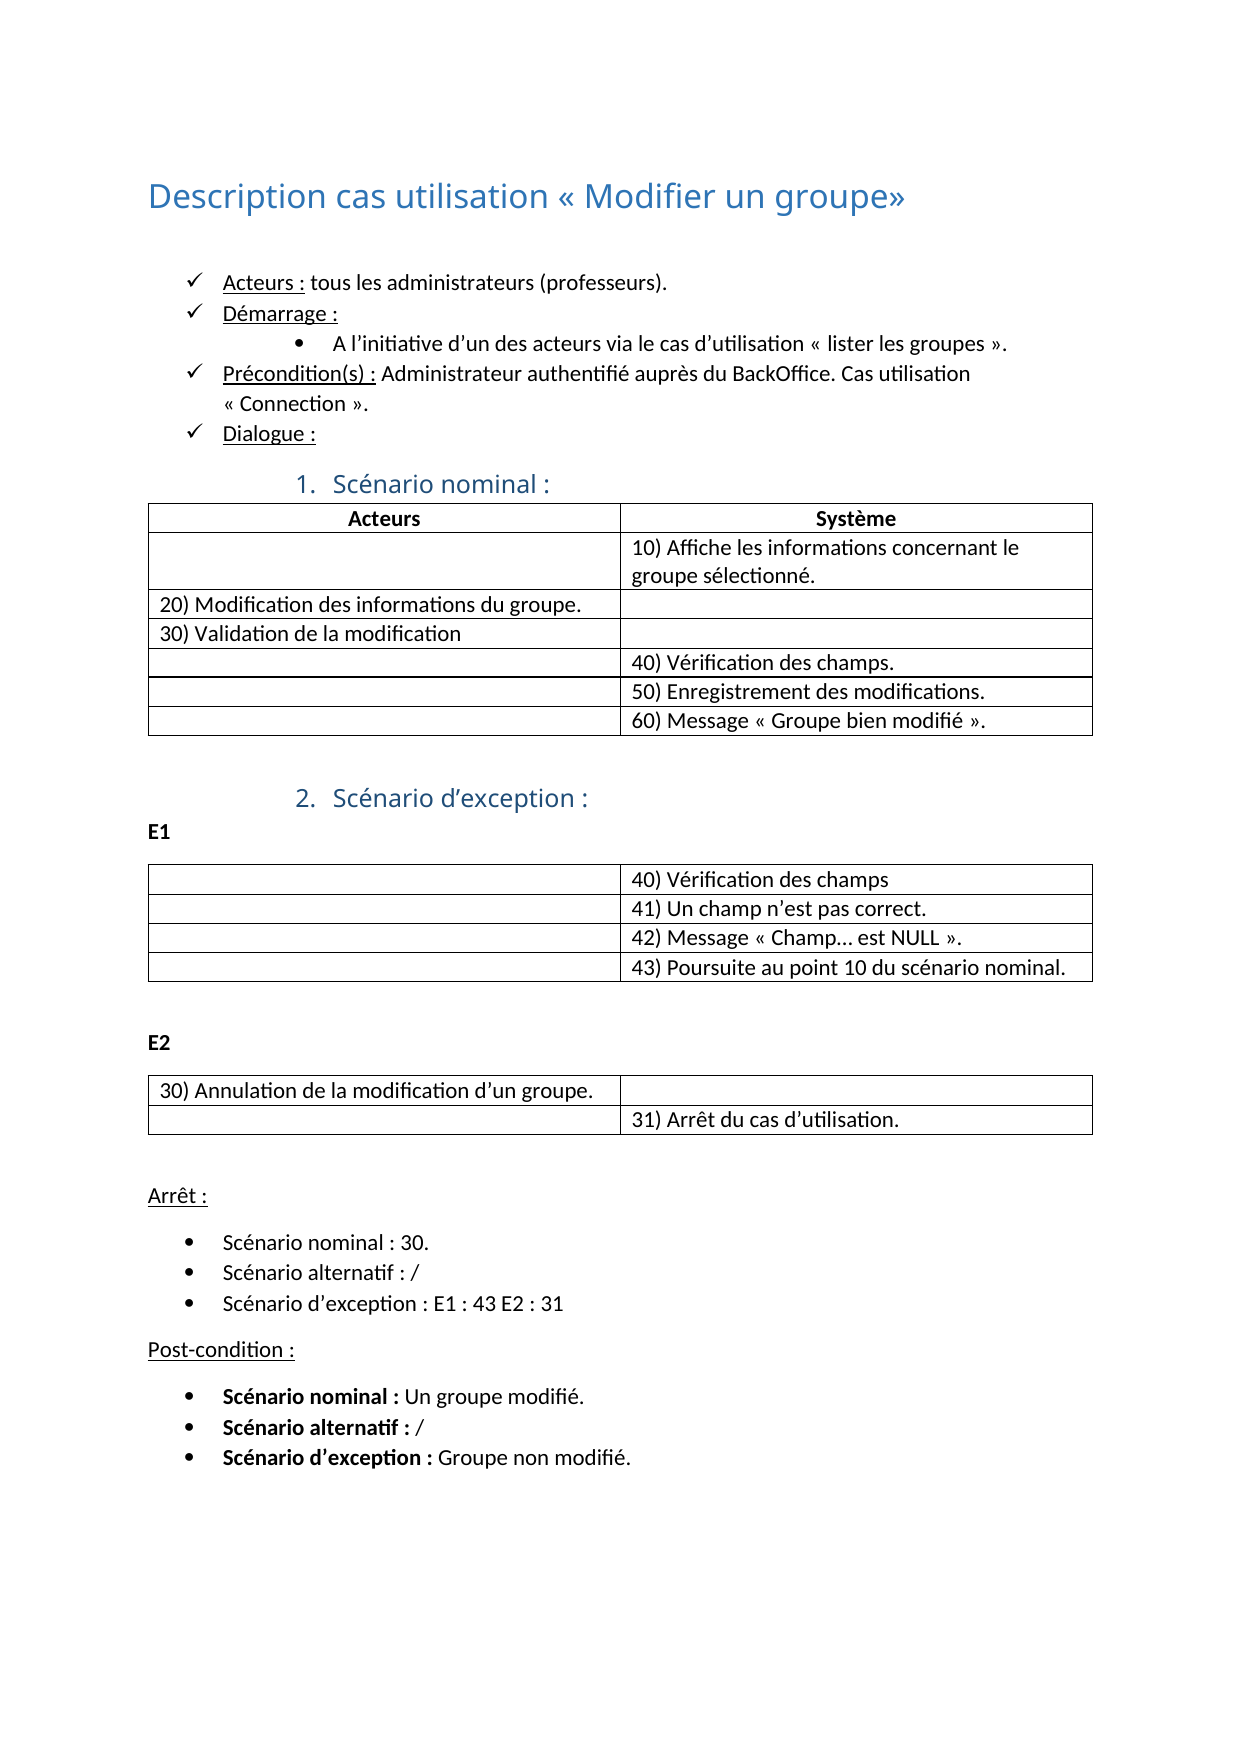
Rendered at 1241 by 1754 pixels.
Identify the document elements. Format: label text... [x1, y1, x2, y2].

subtitle Description cas utilisation « Modifier un groupe» [148, 173, 1093, 218]
table_cell 30) Validation de la modification [149, 619, 620, 647]
table_header 30) Annulation de la modification d’un groupe. [149, 1076, 620, 1104]
list Scénario nominal : 30. [185, 1228, 1093, 1256]
table_header [149, 865, 620, 893]
table_cell 40) Vérification des champs. [621, 649, 1092, 676]
list Scénario nominal : Un groupe modifié. [185, 1382, 1093, 1411]
table_cell [149, 649, 620, 676]
list Précondition(s) : Administrateur authentifié auprès du BackOffice. Cas utilisation « Connection ». [185, 359, 1093, 417]
text E1 [148, 817, 1093, 846]
table_cell 43) Poursuite au point 10 du scénario nominal. [621, 953, 1092, 981]
table_cell [621, 590, 1092, 618]
table_cell 31) Arrêt du cas d’utilisation. [621, 1106, 1092, 1133]
subtitle Scénario d’exception : [295, 781, 1093, 815]
table_cell 20) Modification des informations du groupe. [149, 590, 620, 618]
table_cell 60) Message « Groupe bien modifié ». [621, 707, 1092, 734]
table_cell [149, 953, 620, 981]
list Scénario d’exception : Groupe non modifié. [185, 1443, 1093, 1471]
table_header Système [621, 504, 1092, 532]
list Scénario alternatif : / [185, 1258, 1093, 1287]
table_cell [149, 707, 620, 734]
table_header [621, 1076, 1092, 1104]
table_cell [149, 895, 620, 922]
table_cell 42) Message « Champ… est NULL ». [621, 924, 1092, 952]
list Acteurs : tous les administrateurs (professeurs). [185, 268, 1093, 296]
text Post-condition : [148, 1336, 1093, 1364]
table_header Acteurs [149, 504, 620, 532]
table_cell 50) Enregistrement des modifications. [621, 678, 1092, 706]
table_cell [149, 678, 620, 706]
table_cell 10) Affiche les informations concernant le groupe sélectionné. [621, 533, 1092, 589]
table_cell [149, 1106, 620, 1133]
subtitle Scénario nominal : [295, 466, 1093, 500]
table_cell [621, 619, 1092, 647]
table_cell 41) Un champ n’est pas correct. [621, 895, 1092, 922]
list Dialogue : [185, 419, 1093, 447]
list Scénario d’exception : E1 : 43 E2 : 31 [185, 1289, 1093, 1317]
table_cell [149, 533, 620, 589]
list Démarrage : [185, 299, 1093, 327]
table_header 40) Vérification des champs [621, 865, 1092, 893]
list Scénario alternatif : / [185, 1413, 1093, 1441]
table_cell [149, 924, 620, 952]
text Arrêt : [148, 1181, 1093, 1209]
list A l’initiative d’un des acteurs via le cas d’utilisation « lister les groupes ». [295, 329, 1093, 357]
text E2 [148, 1028, 1093, 1057]
